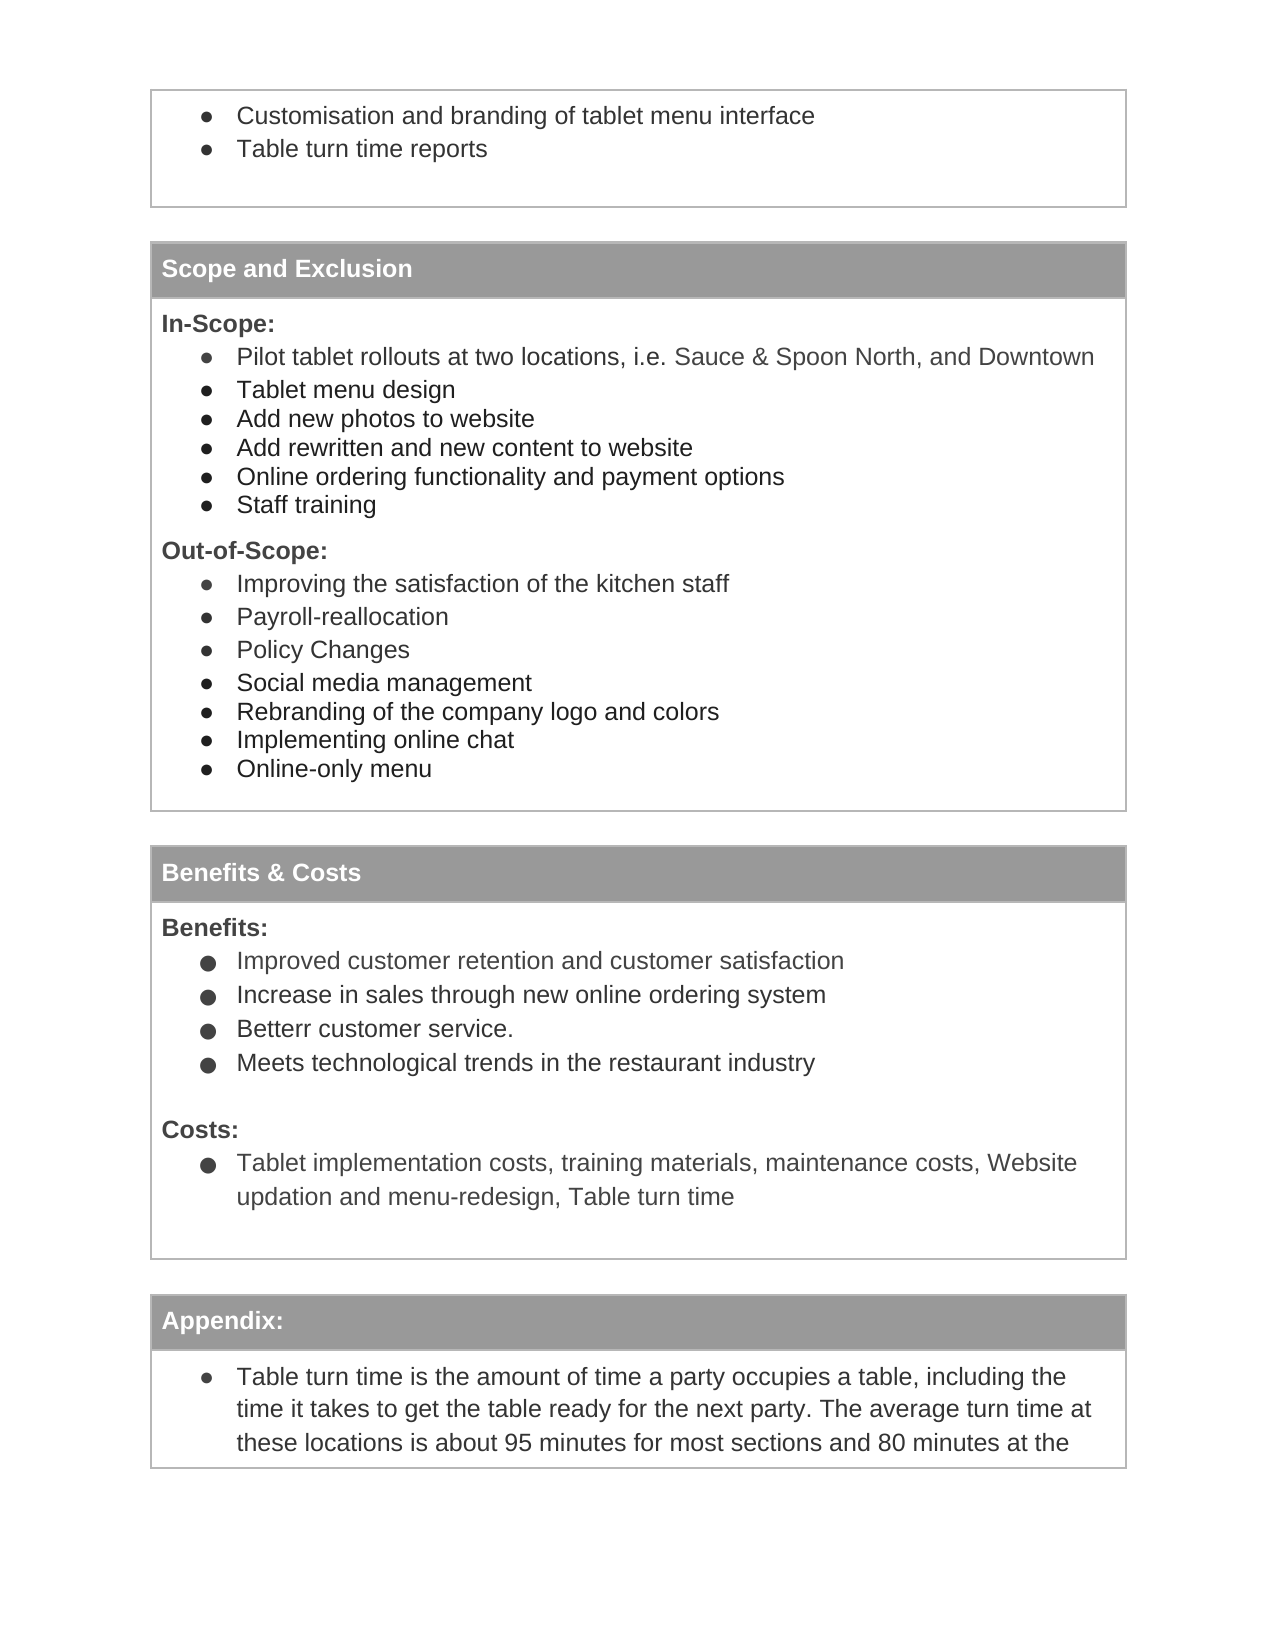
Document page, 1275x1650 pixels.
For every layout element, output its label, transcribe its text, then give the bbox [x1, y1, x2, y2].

table_cell In-Scope: Pilot tablet rollouts at two locations, i.e. Sauce & Spoon North, and Downtown Tablet menu design Add new photos to website Add rewritten and new content to website Online ordering functionality and payment options Staff training Out-of-Scope: Improving the satisfaction of the kitchen staff Payroll-reallocation Policy Changes Social media management Rebranding of the company logo and colors Implementing online chat Online-only menu [152, 299, 1125, 810]
table_cell Benefits: Improved customer retention and customer satisfaction Increase in sales through new online ordering system Betterr customer service. Meets technological trends in the restaurant industry Costs: Tablet implementation costs, training materials, maintenance costs, Website updation and menu-redesign, Table turn time [152, 903, 1125, 1258]
table_header Benefits & Costs [152, 847, 1125, 901]
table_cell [152, 91, 1125, 206]
table_header Appendix: [152, 1296, 1125, 1349]
table_header Scope and Exclusion [152, 244, 1125, 297]
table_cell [152, 1351, 1125, 1467]
